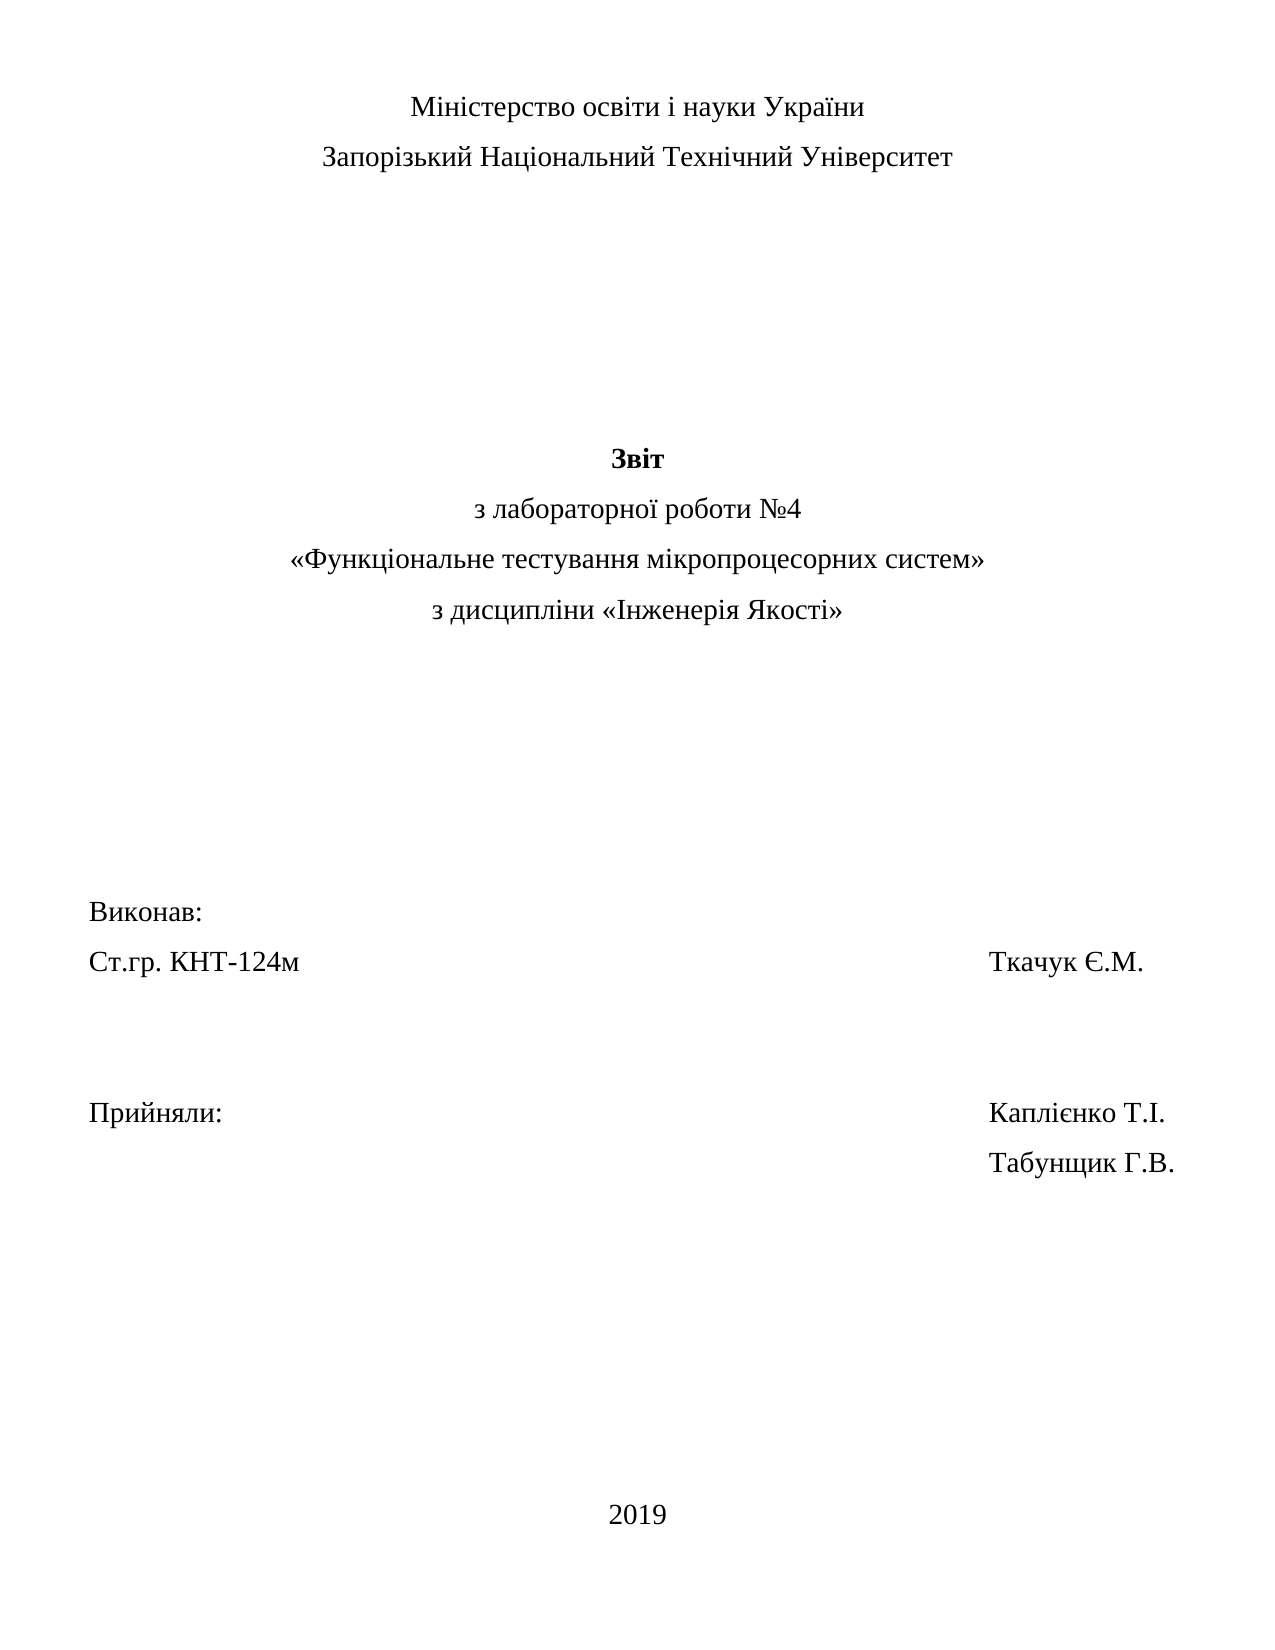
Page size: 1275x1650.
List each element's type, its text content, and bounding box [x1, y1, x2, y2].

text Міністерство освіти і науки України [89, 89, 1186, 122]
text «Функціональне тестування мікропроцесорних систем» [89, 541, 1186, 575]
text Запорізький Національний Технічний Університет [89, 139, 1186, 172]
text Табунщик Г.В. [89, 1145, 1186, 1179]
text Виконав: [89, 894, 1186, 927]
text з лабораторної роботи №4 [89, 491, 1186, 525]
text Ст.гр. КНТ-124м Ткачук Є.М. [89, 944, 1186, 977]
text 2019 [89, 1497, 1186, 1531]
text з дисципліни «Інженерія Якості» [89, 592, 1186, 625]
text Звіт [89, 441, 1186, 474]
text Прийняли: Каплієнко Т.І. [89, 1095, 1186, 1128]
